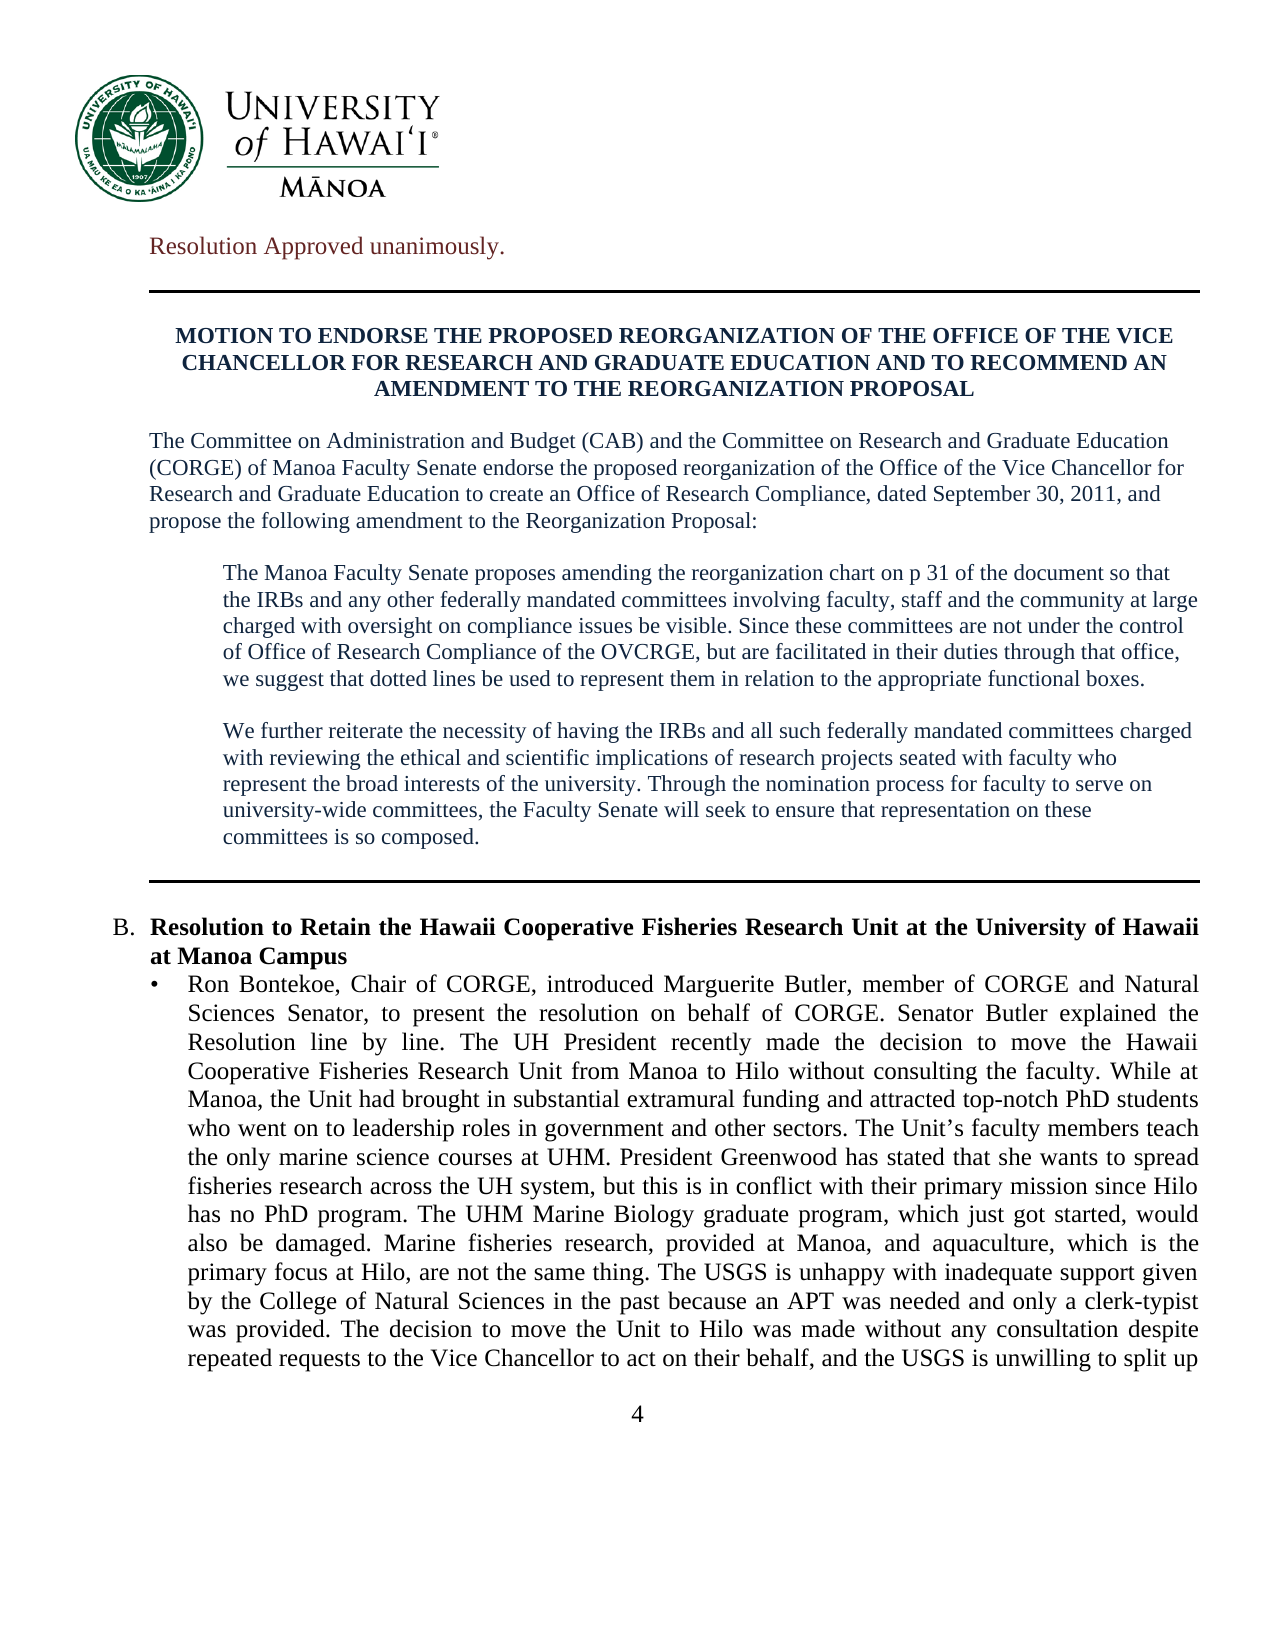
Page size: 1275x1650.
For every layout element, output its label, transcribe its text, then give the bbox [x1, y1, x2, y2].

text We further reiterate the necessity of having the IRBs and all such federally mandated committees charged with reviewing the ethical and scientific implications of research projects seated with faculty who represent the broad interests of the university. Through the nomination process for faculty to serve on university-wide committees, the Faculty Senate will seek to ensure that representation on these committees is so composed. [223, 691, 1200, 849]
picture [75, 75, 440, 202]
text MOTION TO ENDORSE THE PROPOSED REORGANIZATION OF THE OFFICE OF THE VICE CHANCELLOR FOR RESEARCH AND GRADUATE EDUCATION AND TO RECOMMEND AN AMENDMENT TO THE REORGANIZATION PROPOSAL [149, 322, 1200, 401]
text The Committee on Administration and Budget (CAB) and the Committee on Research and Graduate Education (CORGE) of Manoa Faculty Senate endorse the proposed reorganization of the Office of the Vice Chancellor for Research and Graduate Education to create an Office of Research Compliance, dated September 30, 2011, and propose the following amendment to the Reorganization Proposal: [149, 428, 1200, 533]
text Resolution Approved unanimously. [149, 231, 1200, 259]
text The Manoa Faculty Senate proposes amending the reorganization chart on p 31 of the document so that the IRBs and any other federally mandated committees involving faculty, staff and the community at large charged with oversight on compliance issues be visible. Since these committees are not under the control of Office of Research Compliance of the OVCRGE, but are facilitated in their duties through that office, we suggest that dotted lines be used to represent them in relation to the appropriate functional boxes. [223, 559, 1200, 691]
list Resolution to Retain the Hawaii Cooperative Fisheries Research Unit at the University of Hawaii at Manoa Campus [112, 912, 1200, 969]
